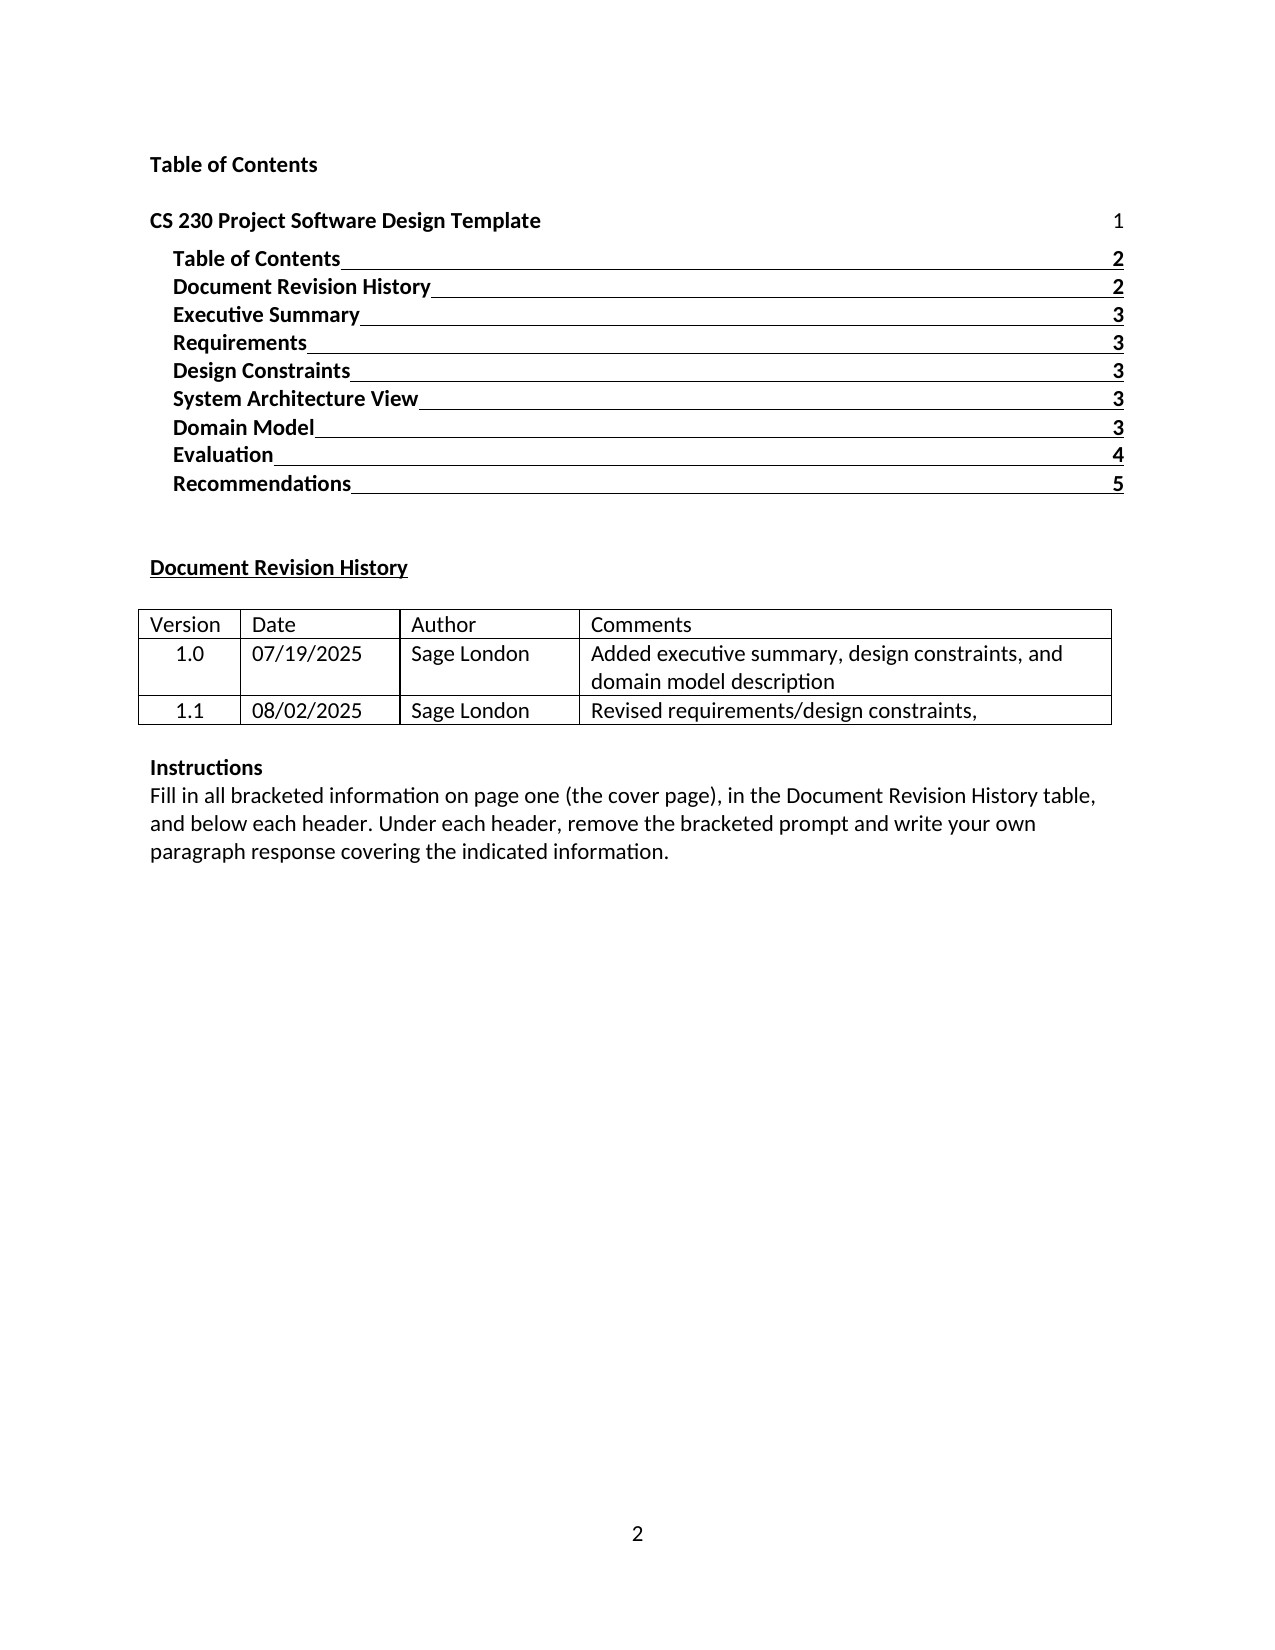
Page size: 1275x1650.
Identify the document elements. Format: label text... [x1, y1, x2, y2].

subtitle Document Revision History [150, 553, 1125, 581]
table_cell 1.1 [139, 696, 240, 724]
table_cell Added executive summary, design constraints, and domain model description [580, 639, 1111, 695]
table_cell Revised requirements/design constraints, [580, 696, 1111, 724]
table_header Date [241, 610, 399, 638]
table_cell Sage London [401, 696, 579, 724]
table_header Comments [580, 610, 1111, 638]
table_cell 08/02/2025 [241, 696, 399, 724]
table_cell 07/19/2025 [241, 639, 399, 695]
text Fill in all bracketed information on page one (the cover page), in the Document Revision History table, and below each header. Under each header, remove the bracketed prompt and write your own paragraph response covering the indicated information. [150, 781, 1125, 865]
table_header Author [401, 610, 579, 638]
table_header Version [139, 610, 240, 638]
text Instructions [150, 753, 1125, 781]
subtitle Table of Contents [150, 150, 1125, 178]
table_cell 1.0 [139, 639, 240, 695]
table_cell Sage London [401, 639, 579, 695]
